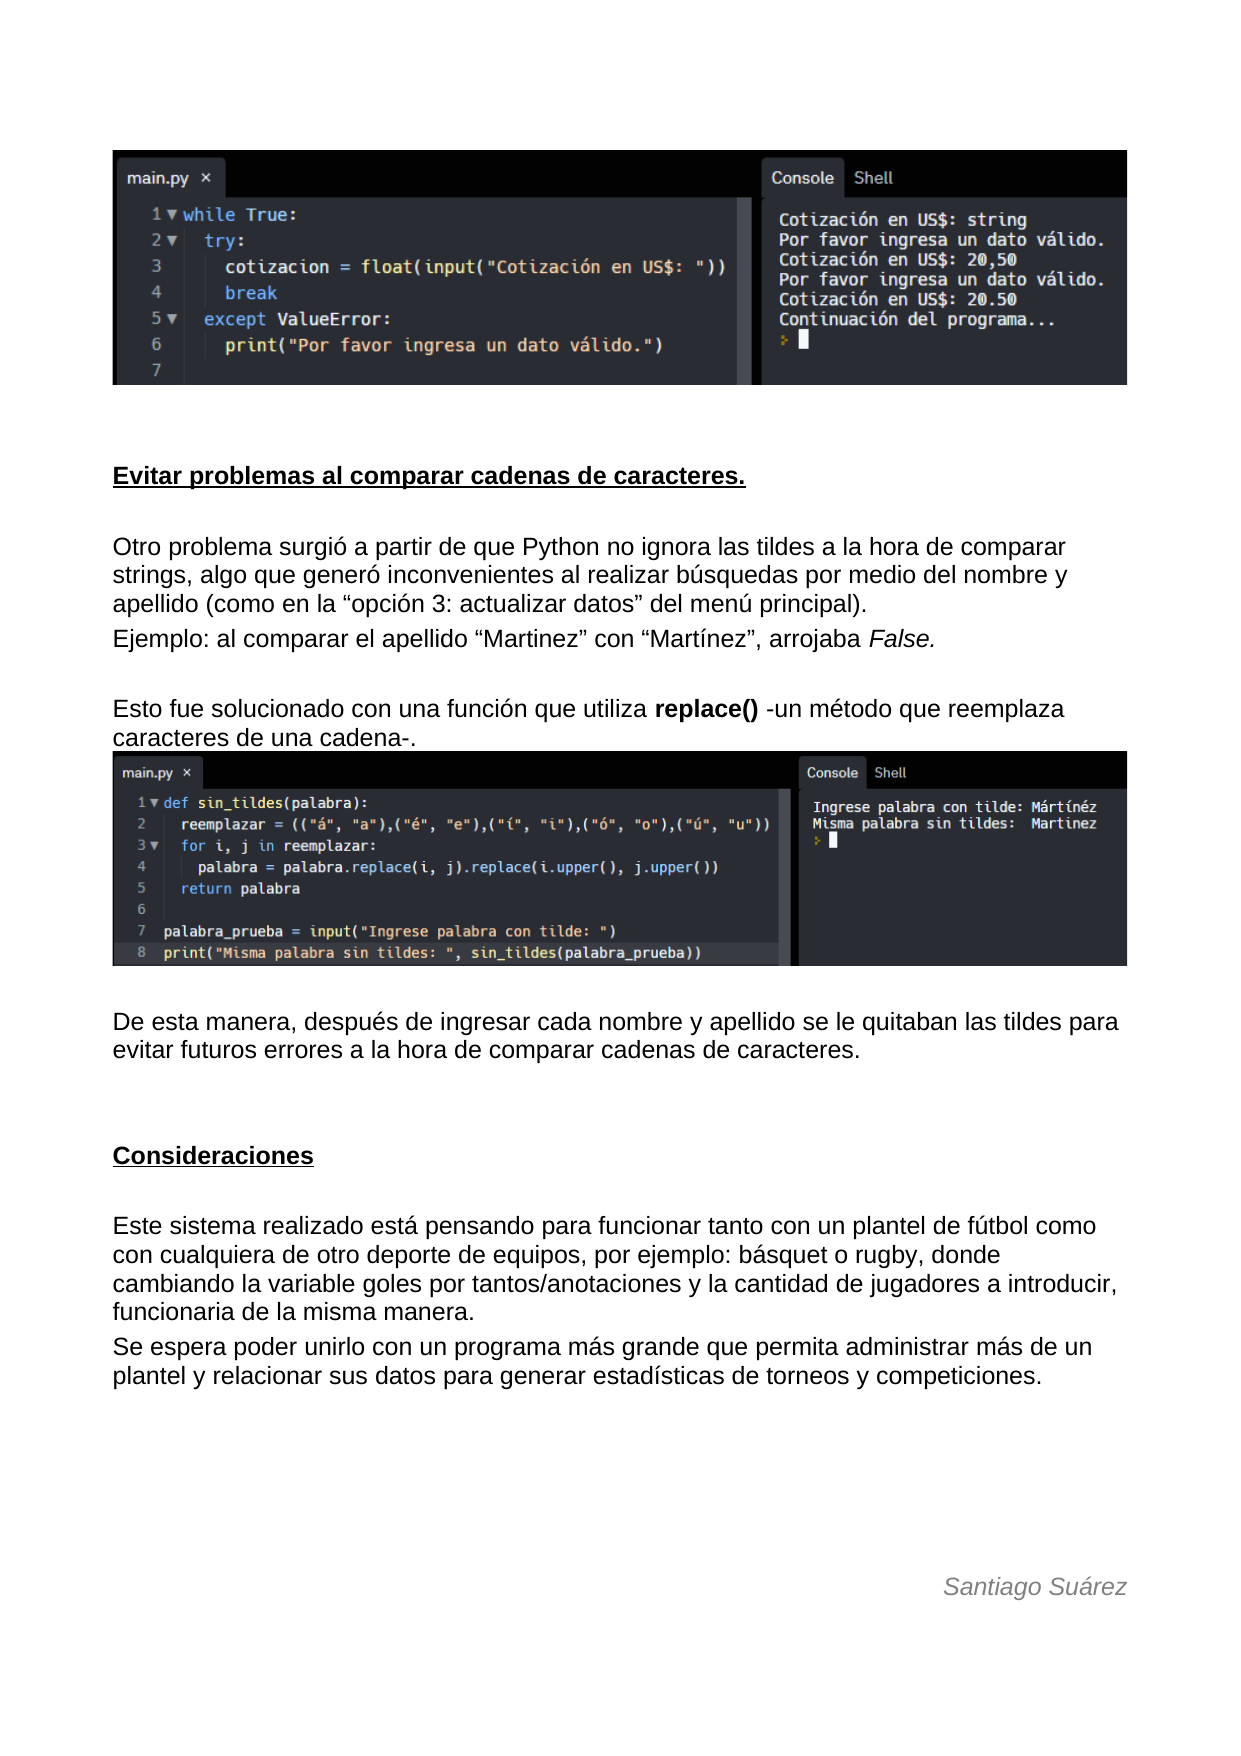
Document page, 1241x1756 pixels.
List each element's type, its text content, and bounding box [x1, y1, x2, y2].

text Ejemplo: al comparar el apellido “Martinez” con “Martínez”, arrojaba False. [112, 624, 1128, 653]
text Santiago Suárez [112, 1572, 1128, 1601]
text Evitar problemas al comparar cadenas de caracteres. [112, 461, 1128, 490]
picture [112, 150, 1128, 385]
text Este sistema realizado está pensando para funcionar tanto con un plantel de fútbol como con cualquiera de otro deporte de equipos, por ejemplo: básquet o rugby, donde cambiando la variable goles por tantos/anotaciones y la cantidad de jugadores a introducir, funcionaria de la misma manera. [112, 1211, 1128, 1326]
text De esta manera, después de ingresar cada nombre y apellido se le quitaban las tildes para evitar futuros errores a la hora de comparar cadenas de caracteres. [112, 1007, 1128, 1064]
text Se espera poder unirlo con un programa más grande que permita administrar más de un plantel y relacionar sus datos para generar estadísticas de torneos y competiciones. [112, 1332, 1128, 1390]
picture [112, 751, 1128, 966]
text Otro problema surgió a partir de que Python no ignora las tildes a la hora de comparar strings, algo que generó inconvenientes al realizar búsquedas por medio del nombre y apellido (como en la “opción 3: actualizar datos” del menú principal). [112, 532, 1128, 618]
text Consideraciones [112, 1141, 1128, 1169]
text Esto fue solucionado con una función que utiliza replace() -un método que reemplaza caracteres de una cadena-. [112, 694, 1128, 751]
